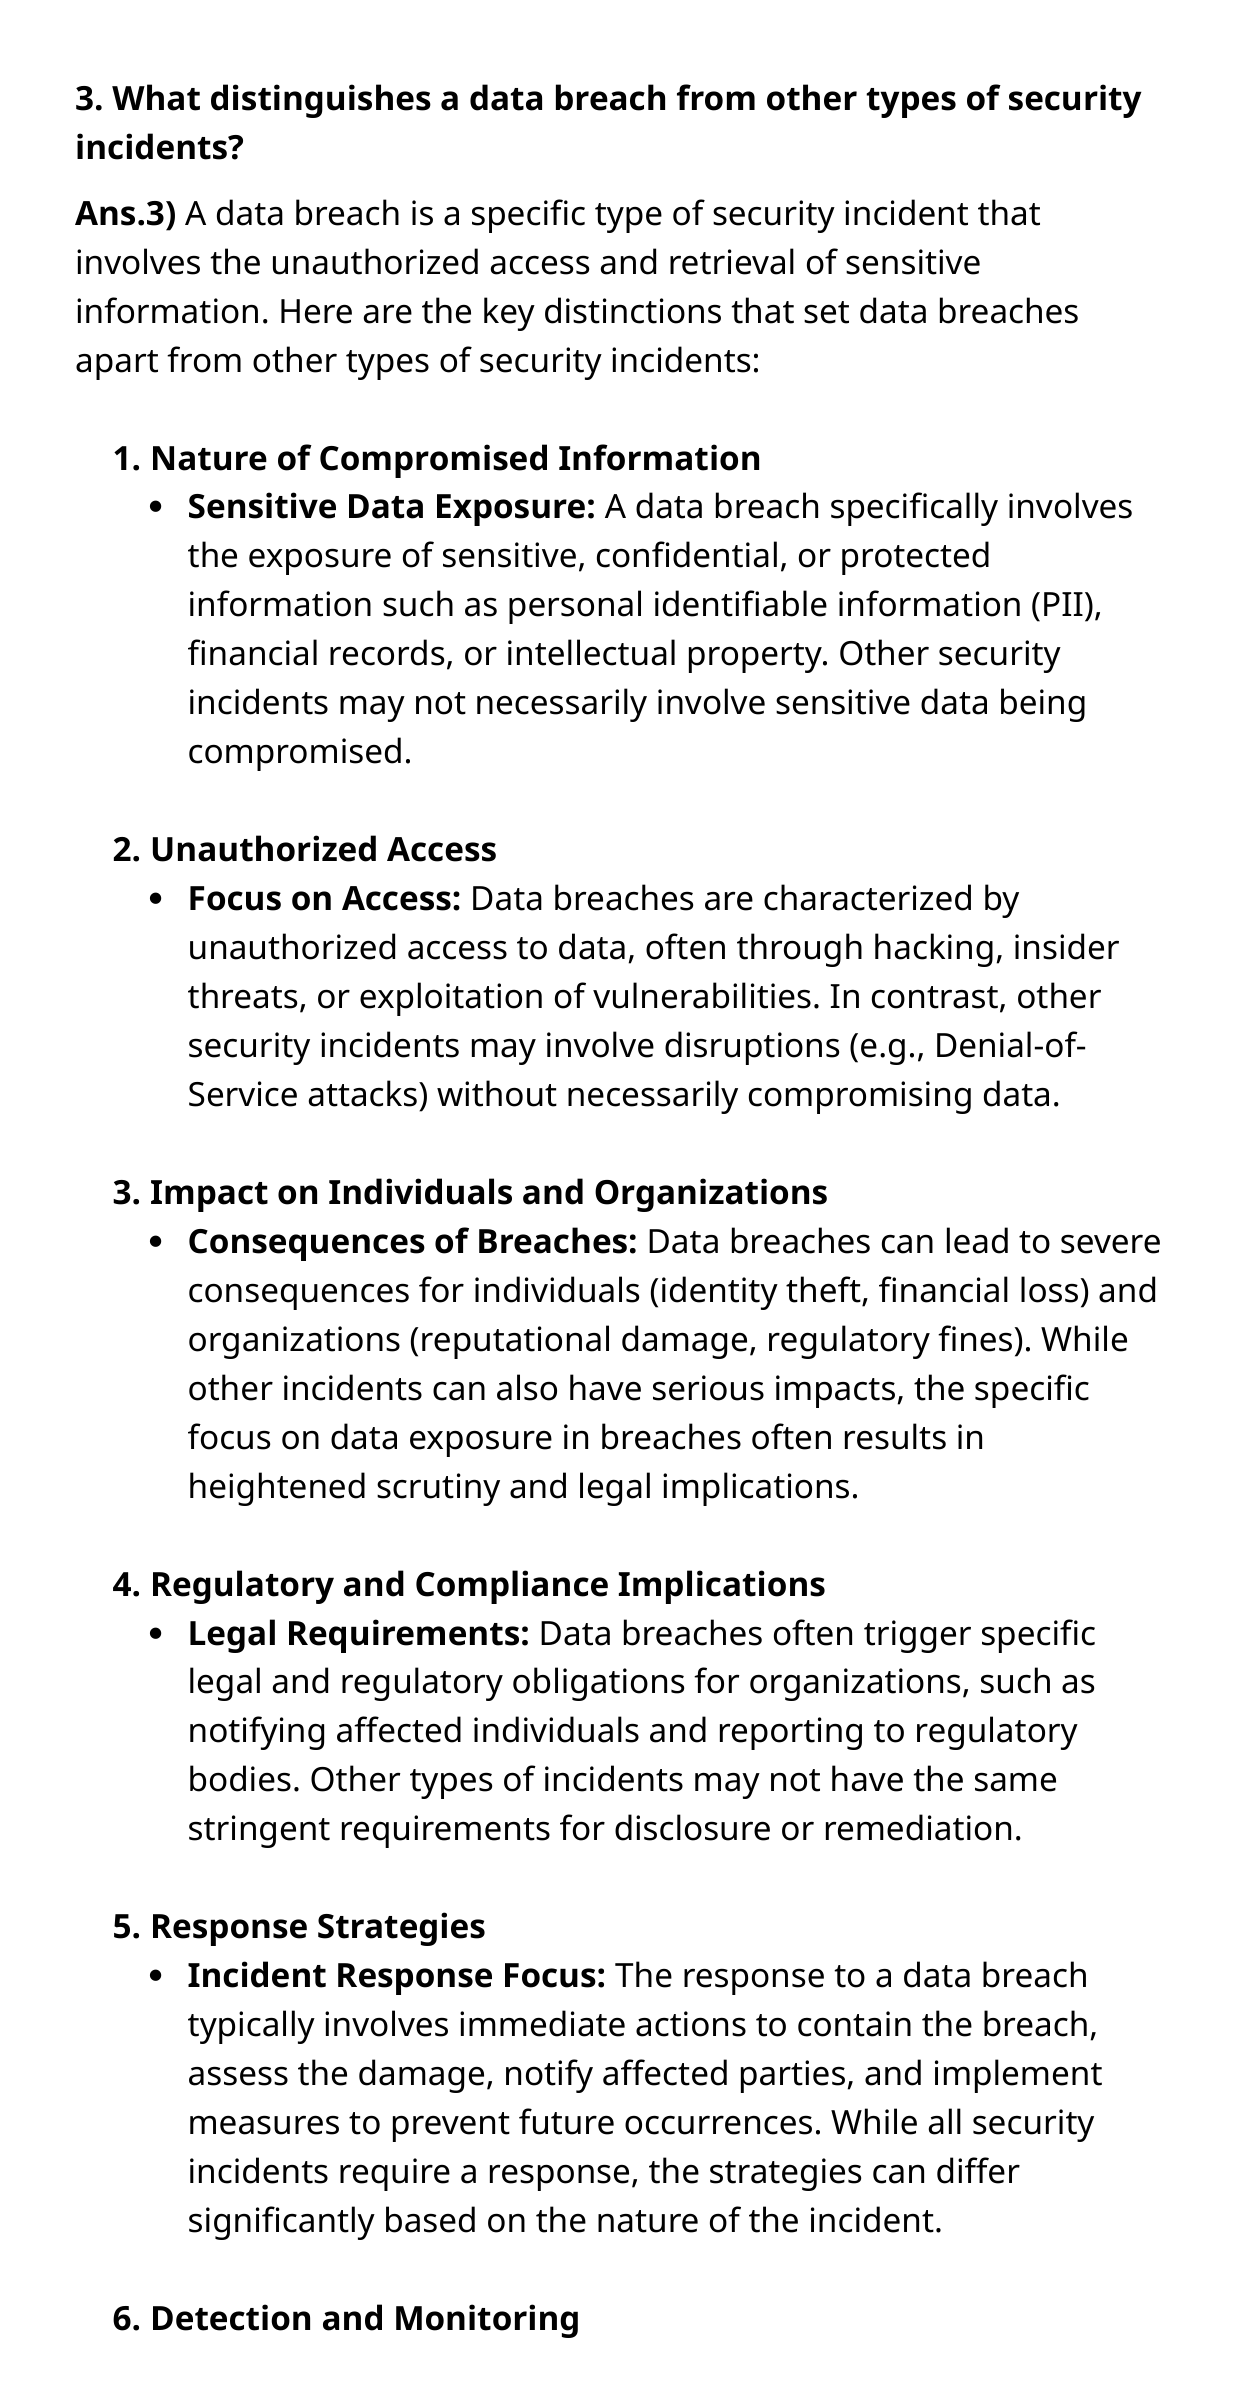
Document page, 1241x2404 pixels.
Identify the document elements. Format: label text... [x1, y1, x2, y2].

list Detection and Monitoring [112, 2295, 1165, 2340]
list Incident Response Focus: The response to a data breach typically involves immediate actions to contain the breach, assess the damage, notify affected parties, and implement measures to prevent future occurrences. While all security incidents require a response, the strategies can differ significantly based on the nature of the incident. [150, 1952, 1165, 2242]
list Regulatory and Compliance Implications [112, 1560, 1165, 1606]
list Legal Requirements: Data breaches often trigger specific legal and regulatory obligations for organizations, such as notifying affected individuals and reporting to regulatory bodies. Other types of incidents may not have the same stringent requirements for disclosure or remediation. [150, 1609, 1165, 1851]
list Focus on Access: Data breaches are characterized by unauthorized access to data, often through hacking, insider threats, or exploitation of vulnerabilities. In contrast, other security incidents may involve disruptions (e.g., Denial-of-Service attacks) without necessarily compromising data. [150, 875, 1165, 1116]
list Nature of Compromised Information [112, 434, 1165, 480]
list Impact on Individuals and Organizations [112, 1169, 1165, 1214]
list Sensitive Data Exposure: A data breach specifically involves the exposure of sensitive, confidential, or protected information such as personal identifiable information (PII), financial records, or intellectual property. Other security incidents may not necessarily involve sensitive data being compromised. [150, 483, 1165, 773]
text 3. What distinguishes a data breach from other types of security incidents? [75, 75, 1165, 169]
list Unauthorized Access [112, 826, 1165, 871]
list Response Strategies [112, 1903, 1165, 1948]
text Ans.3) A data breach is a specific type of security incident that involves the unauthorized access and retrieval of sensitive information. Here are the key distinctions that set data breaches apart from other types of security incidents: [75, 189, 1165, 382]
list Consequences of Breaches: Data breaches can lead to severe consequences for individuals (identity theft, financial loss) and organizations (reputational damage, regulatory fines). While other incidents can also have serious impacts, the specific focus on data exposure in breaches often results in heightened scrutiny and legal implications. [150, 1218, 1165, 1508]
